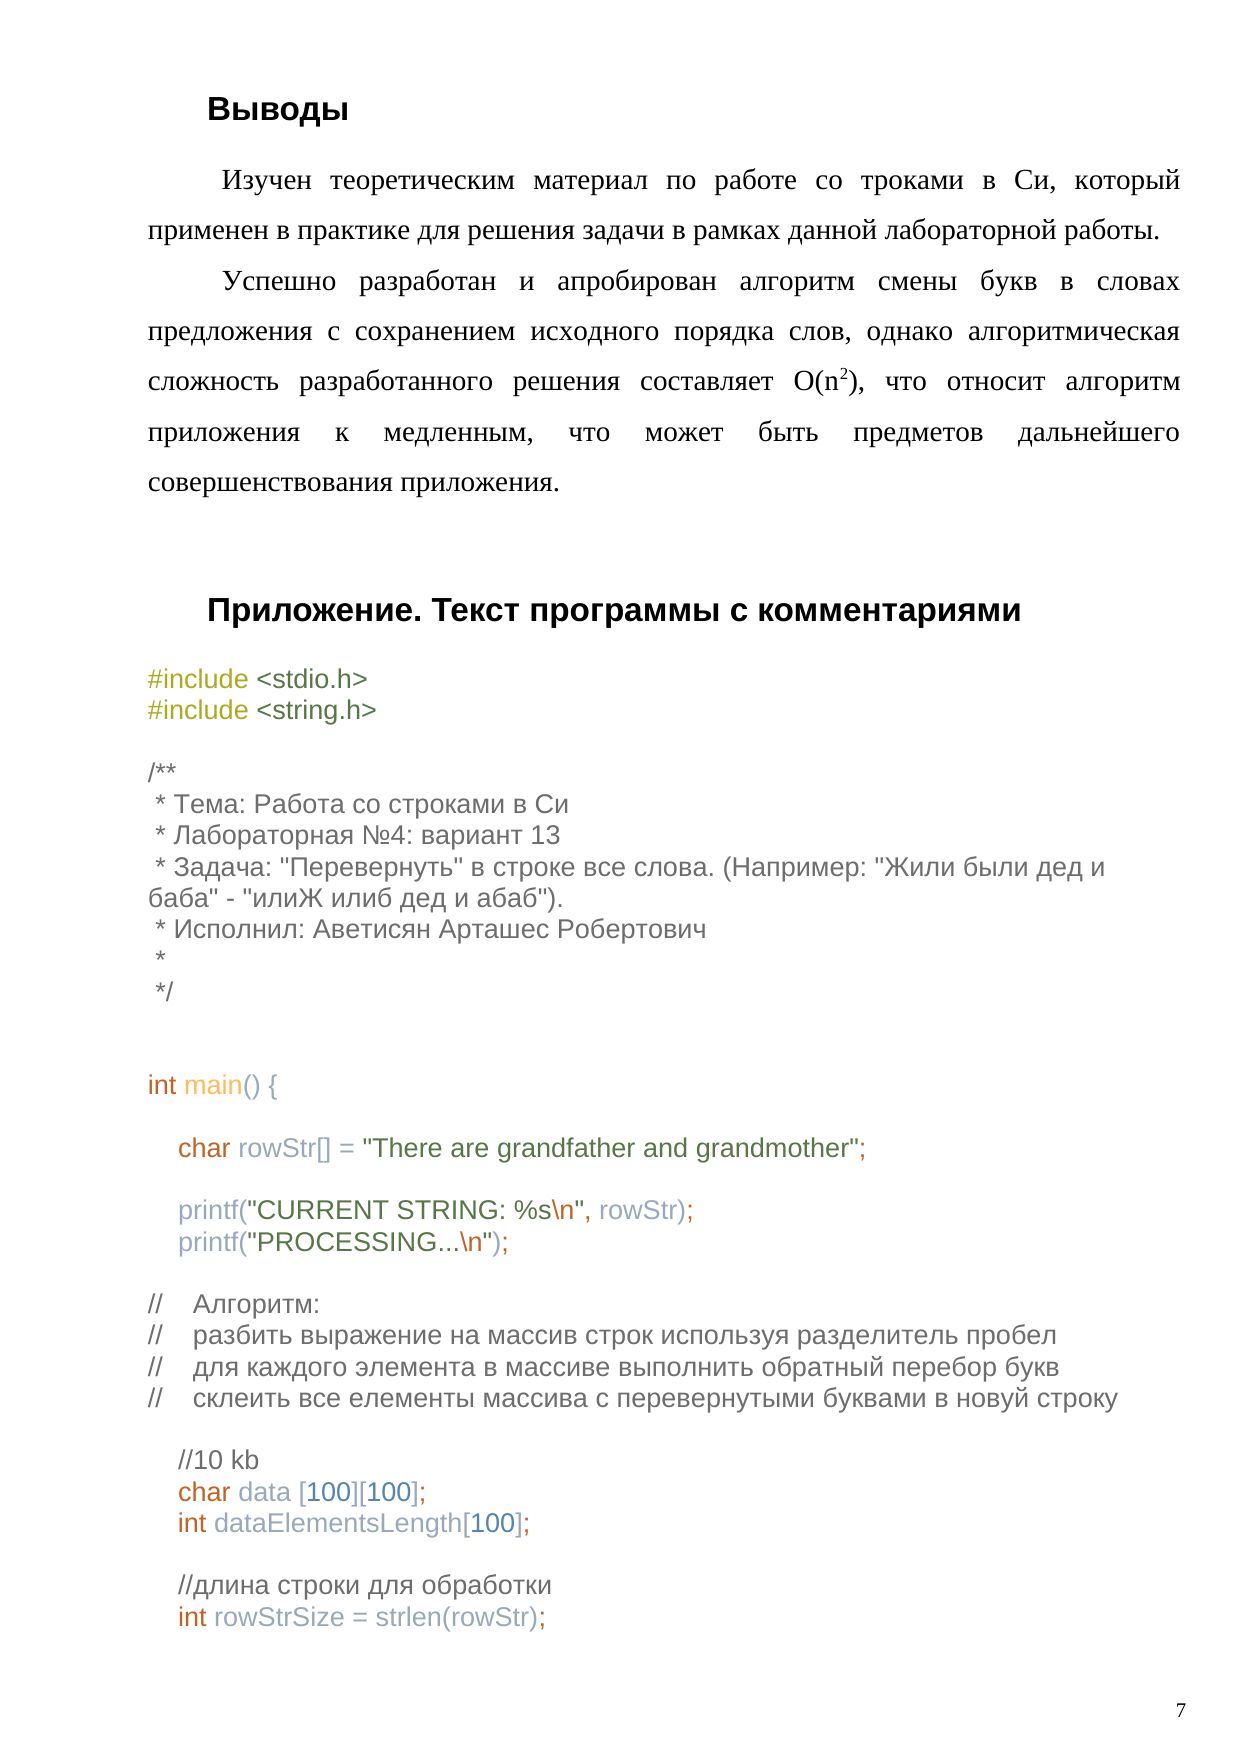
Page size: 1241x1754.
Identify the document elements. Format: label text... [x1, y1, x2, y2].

text * [148, 944, 1181, 976]
text // склеить все елементы массива с перевернутыми буквами в новуй строку [148, 1382, 1181, 1413]
text #include <stdio.h> [148, 663, 1181, 694]
text * Задача: "Перевернуть" в строке все слова. (Например: "Жили были дед и баба" - "илиЖ илиб дед и абаб"). [148, 851, 1181, 913]
text */ [148, 976, 1181, 1007]
text /** [148, 757, 1181, 788]
text printf("CURRENT STRING: %s\n", rowStr); [148, 1194, 1181, 1226]
text * Исполнил: Аветисян Арташес Робертович [148, 913, 1181, 944]
text char rowStr[] = "There are grandfather and grandmother"; [148, 1132, 1181, 1163]
subtitle Приложение. Текст программы с комментариями [207, 589, 1181, 628]
text //10 kb [148, 1444, 1181, 1476]
text Изучен теоретическим материал по работе со троками в Си, который применен в практике для решения задачи в рамках данной лабораторной работы. [148, 162, 1181, 246]
text // разбить выражение на массив строк используя разделитель пробел [148, 1319, 1181, 1351]
text Успешно разработан и апробирован алгоритм смены букв в словах предложения с сохранением исходного порядка слов, однако алгоритмическая сложность разработанного решения составляет O(n2), что относит алгоритм приложения к медленным, что может быть предметов дальнейшего совершенствования приложения. [148, 263, 1181, 497]
text printf("PROCESSING...\n"); [148, 1226, 1181, 1257]
text #include <string.h> [148, 694, 1181, 726]
text int dataElementsLength[100]; [148, 1507, 1181, 1538]
text char data [100][100]; [148, 1476, 1181, 1507]
subtitle Выводы [207, 89, 1181, 127]
text //длина строки для обработки [148, 1569, 1181, 1601]
text int rowStrSize = strlen(rowStr); [148, 1601, 1181, 1632]
text // Алгоритм: [148, 1288, 1181, 1319]
text * Лабораторная №4: вариант 13 [148, 819, 1181, 851]
text int main() { [148, 1069, 1181, 1101]
text // для каждого элемента в массиве выполнить обратный перебор букв [148, 1351, 1181, 1382]
text * Тема: Работа со строками в Си [148, 788, 1181, 819]
